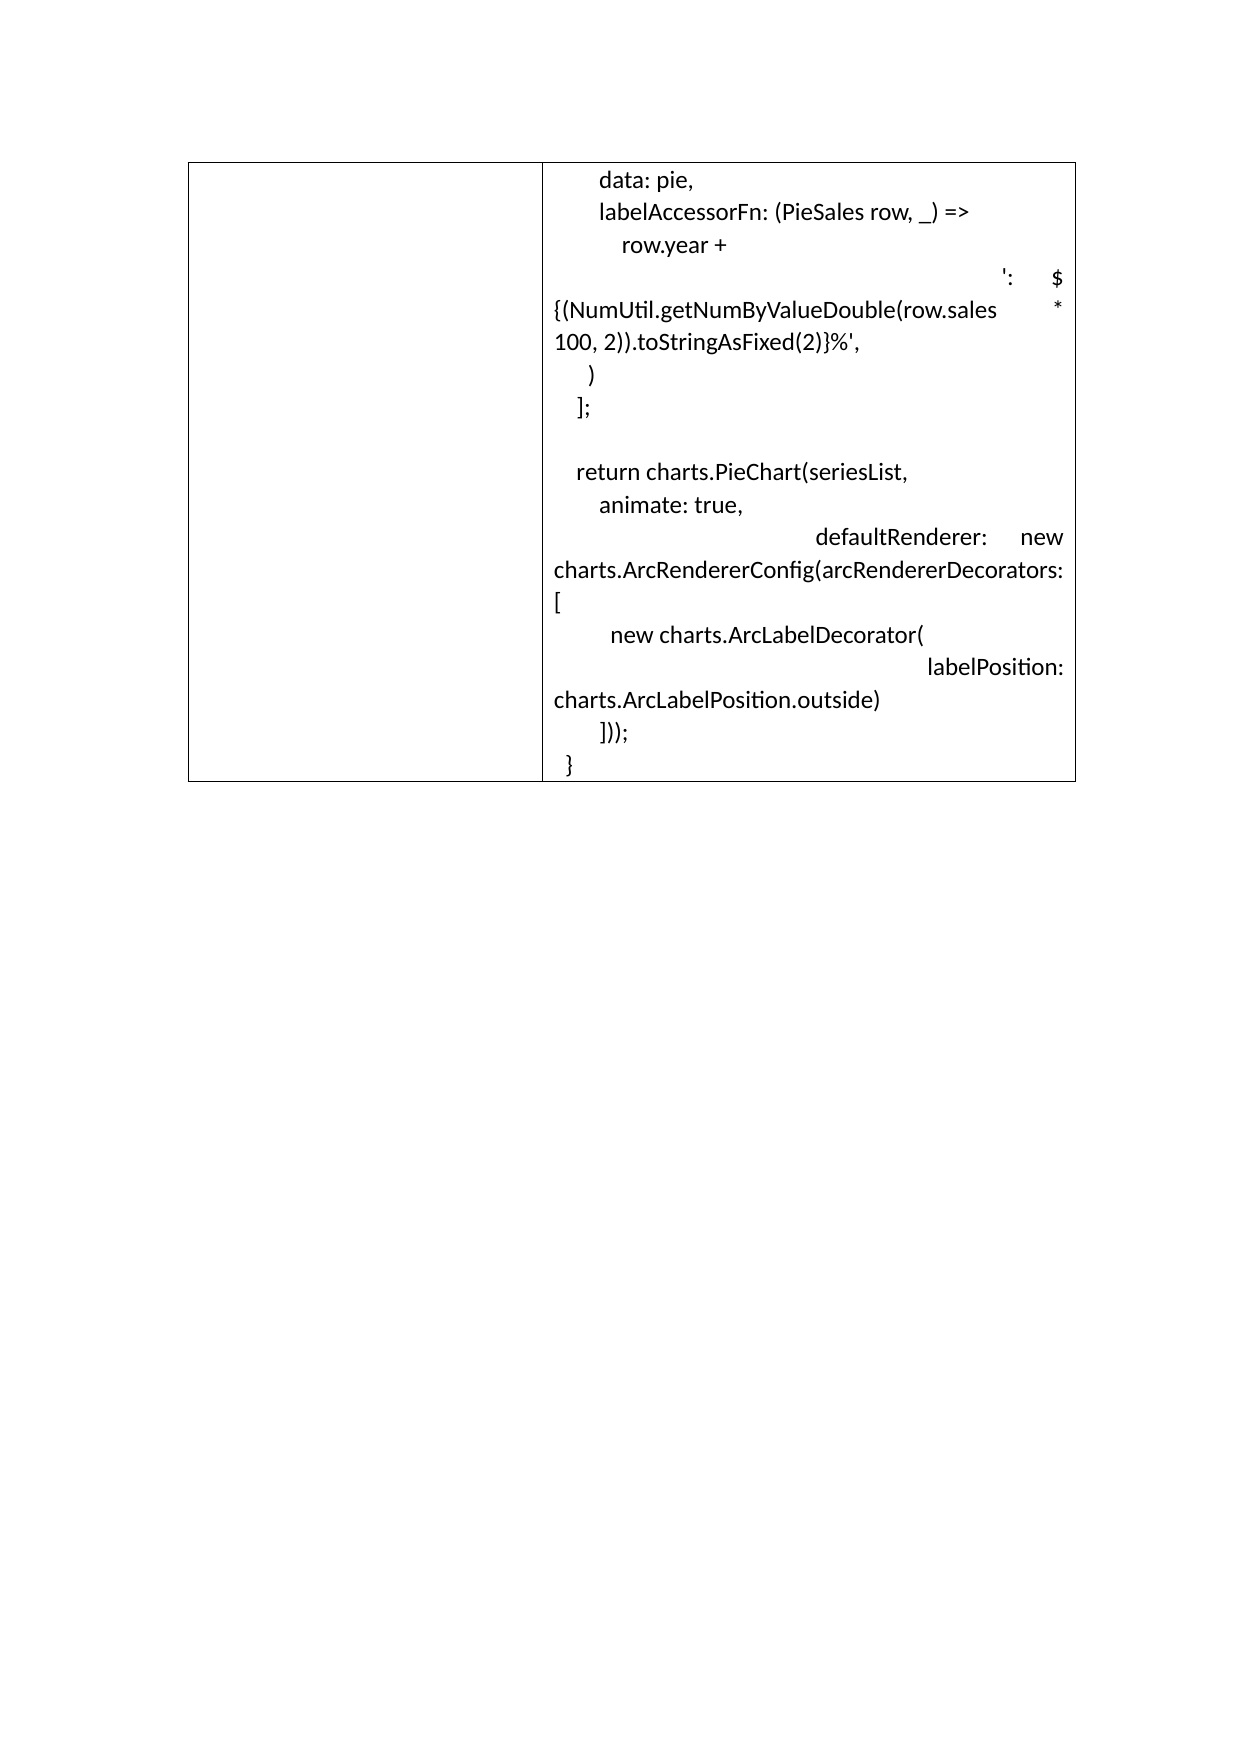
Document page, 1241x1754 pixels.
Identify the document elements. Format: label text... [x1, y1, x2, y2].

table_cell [543, 163, 1075, 781]
table_cell 代码 [189, 163, 542, 781]
